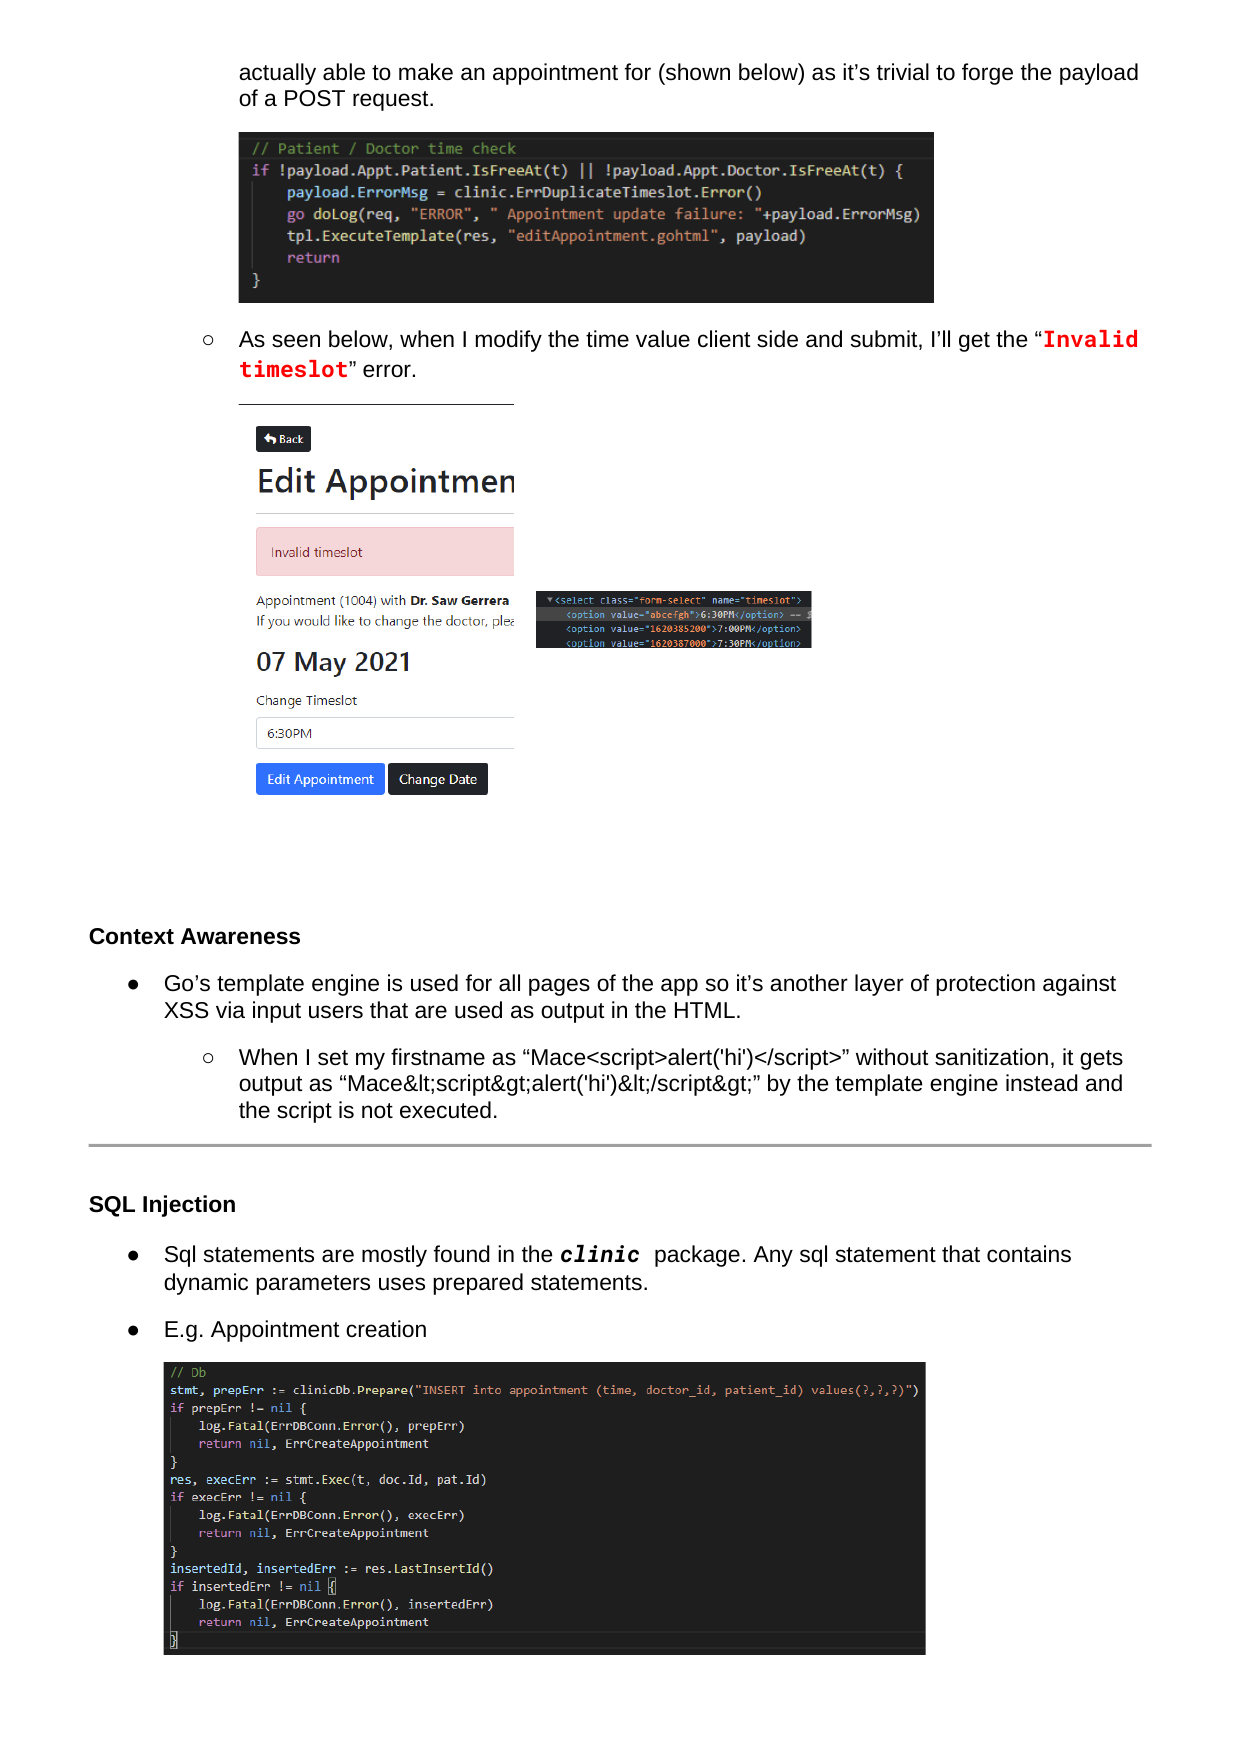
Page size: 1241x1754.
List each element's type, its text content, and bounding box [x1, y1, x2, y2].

list When I set my firstname as “Mace<script>alert('hi')</script>” without sanitization, it gets output as “Mace&lt;script&gt;alert('hi')&lt;/script&gt;” by the template engine instead and the script is not executed. [201, 1044, 1152, 1123]
text Context Awareness [88, 923, 1152, 949]
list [201, 59, 1152, 112]
text SQL Injection [88, 1191, 1152, 1217]
list As seen below, when I modify the time value client side and submit, I’ll get the “Invalid timeslot” error. [201, 323, 1152, 383]
picture [238, 404, 817, 808]
picture [238, 132, 934, 303]
list Go’s template engine is used for all pages of the app so it’s another layer of protection against XSS via input users that are used as output in the HTML. [126, 970, 1152, 1023]
picture [163, 1362, 926, 1655]
list E.g. Appointment creation [126, 1316, 1152, 1342]
list Sql statements are mostly found in the clinic package. Any sql statement that contains dynamic parameters uses prepared statements. [126, 1238, 1152, 1295]
